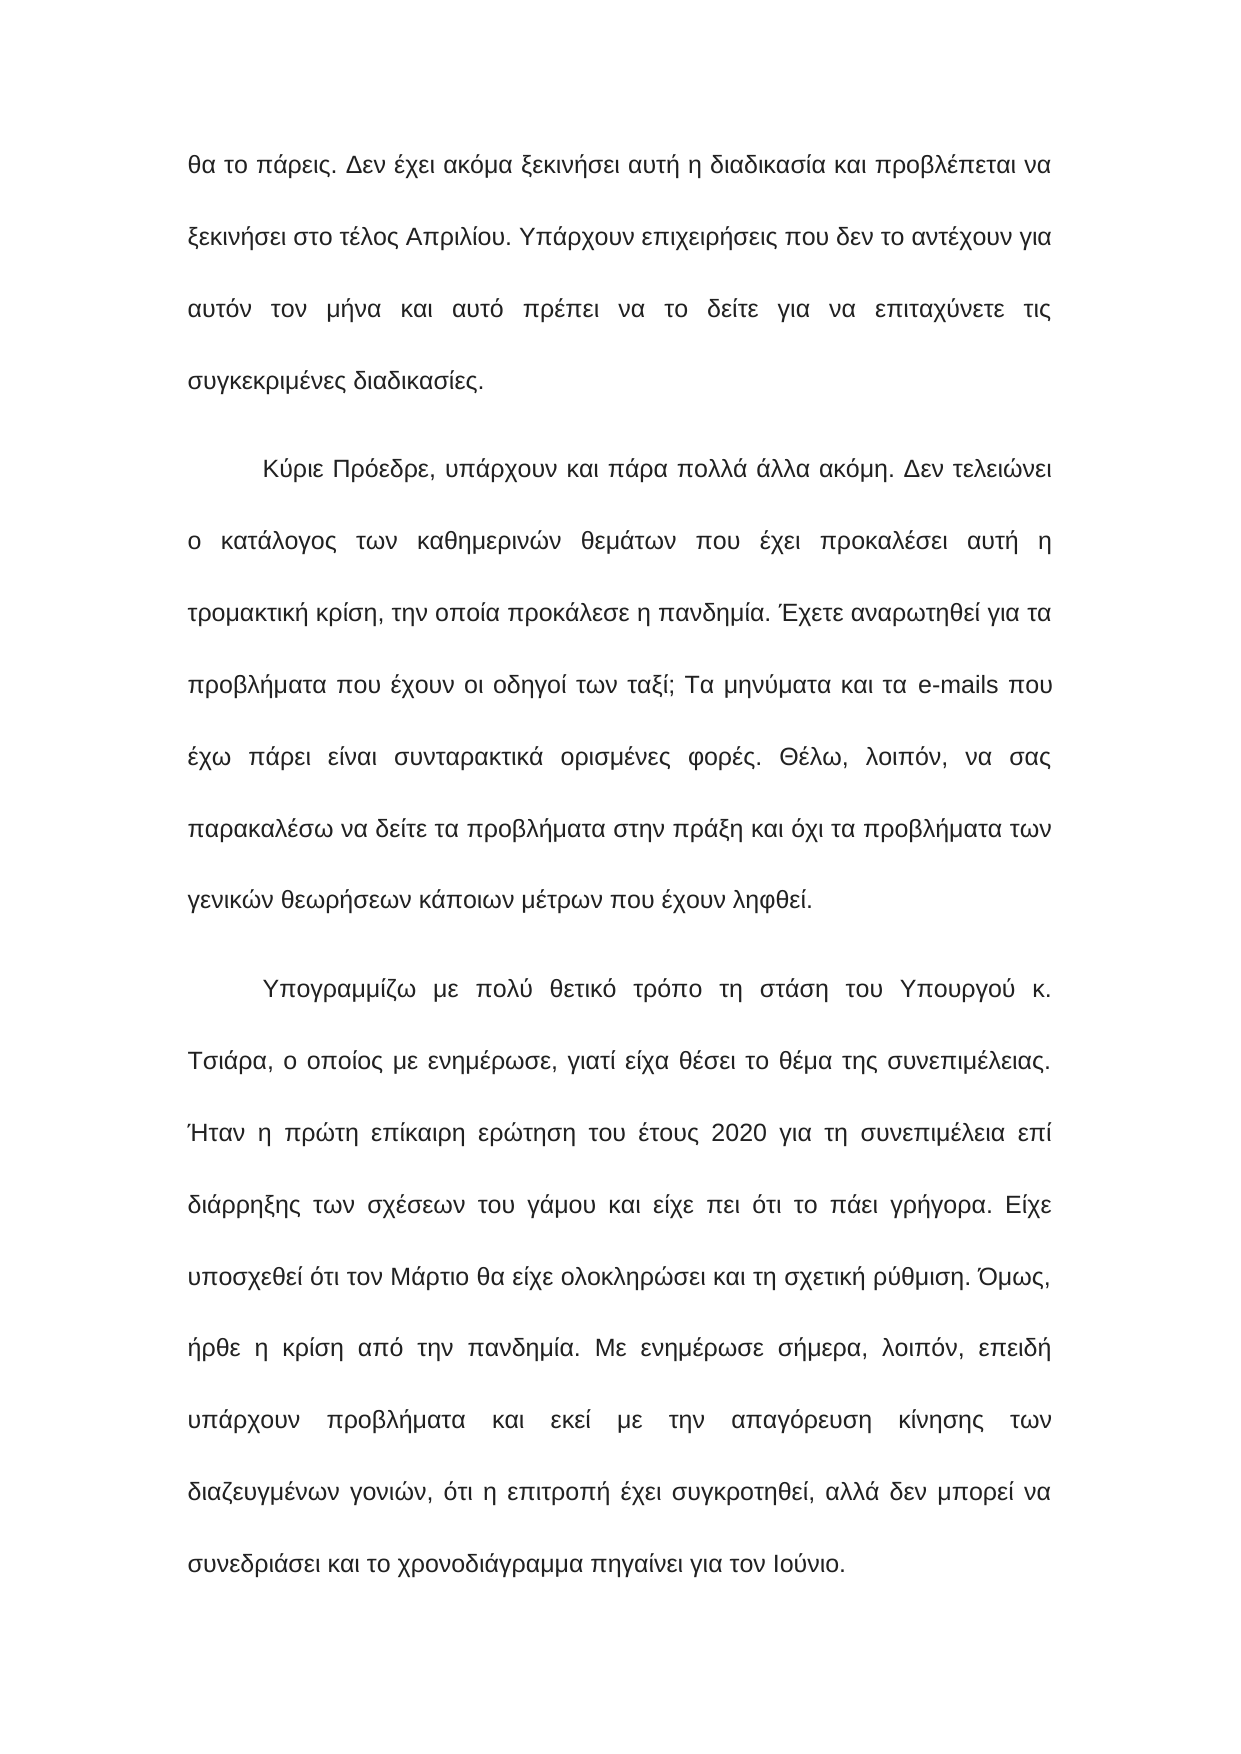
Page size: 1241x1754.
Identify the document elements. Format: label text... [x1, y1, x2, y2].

text Υπογραμμίζω με πολύ θετικό τρόπο τη στάση του Υπουργού κ. Τσιάρα, ο οποίος με ενημέρωσε, γιατί είχα θέσει το θέμα της συνεπιμέλειας. Ήταν η πρώτη επίκαιρη ερώτηση του έτους 2020 για τη συνεπιμέλεια επί διάρρηξης των σχέσεων του γάμου και είχε πει ότι το πάει γρήγορα. Είχε υποσχεθεί ότι τον Μάρτιο θα είχε ολοκληρώσει και τη σχετική ρύθμιση. Όμως, ήρθε η κρίση από την πανδημία. Με ενημέρωσε σήμερα, λοιπόν, επειδή υπάρχουν προβλήματα και εκεί με την απαγόρευση κίνησης των διαζευγμένων γονιών, ότι η επιτροπή έχει συγκροτηθεί, αλλά δεν μπορεί να συνεδριάσει και το χρονοδιάγραμμα πηγαίνει για τον Ιούνιο. [187, 974, 1053, 1578]
text Κύριε Πρόεδρε, υπάρχουν και πάρα πολλά άλλα ακόμη. Δεν τελειώνει ο κατάλογος των καθημερινών θεμάτων που έχει προκαλέσει αυτή η τρομακτική κρίση, την οποία προκάλεσε η πανδημία. Έχετε αναρωτηθεί για τα προβλήματα που έχουν οι οδηγοί των ταξί; Τα μηνύματα και τα e-mails που έχω πάρει είναι συνταρακτικά ορισμένες φορές. Θέλω, λοιπόν, να σας παρακαλέσω να δείτε τα προβλήματα στην πράξη και όχι τα προβλήματα των γενικών θεωρήσεων κάποιων μέτρων που έχουν ληφθεί. [187, 454, 1053, 914]
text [187, 150, 1053, 394]
